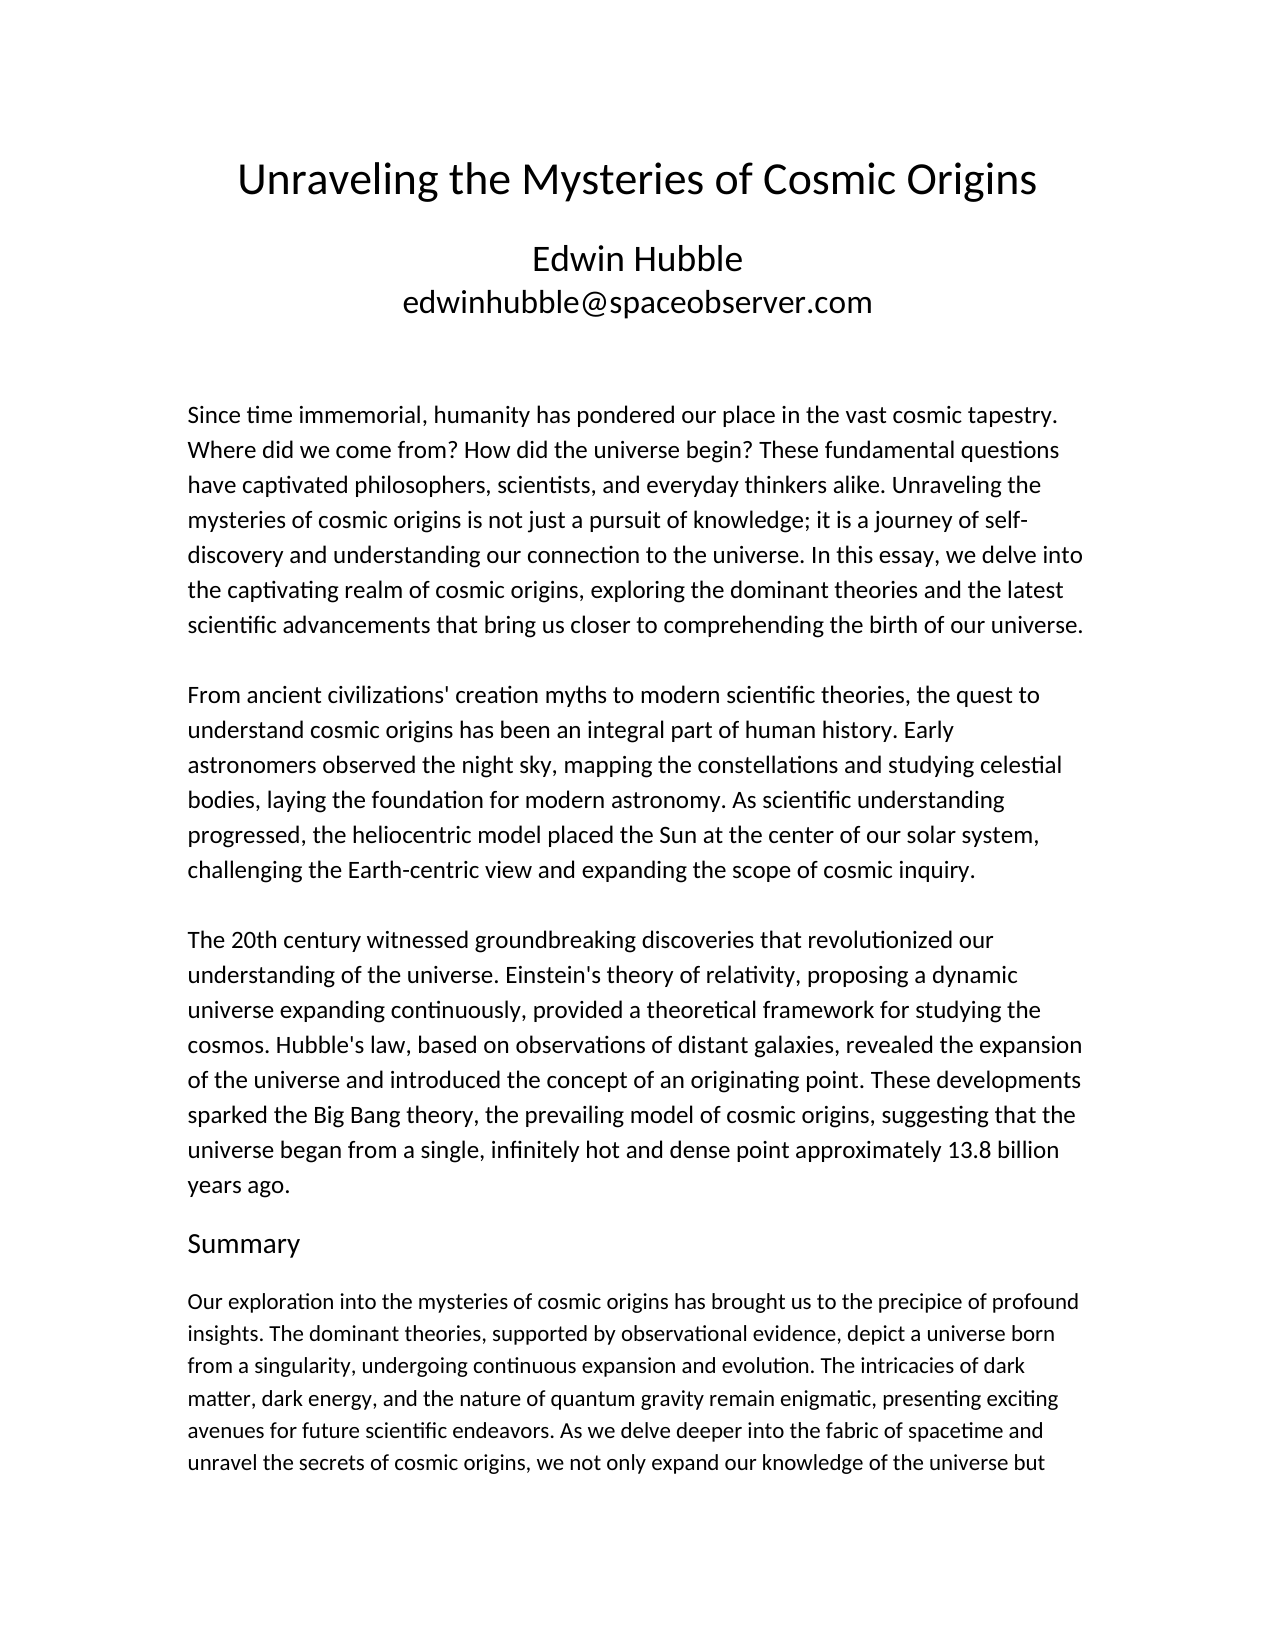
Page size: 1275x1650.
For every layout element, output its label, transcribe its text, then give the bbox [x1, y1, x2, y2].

text Since time immemorial, humanity has pondered our place in the vast cosmic tapestry. Where did we come from? How did the universe begin? These fundamental questions have captivated philosophers, scientists, and everyday thinkers alike. Unraveling the mysteries of cosmic origins is not just a pursuit of knowledge; it is a journey of self-discovery and understanding our connection to the universe. In this essay, we delve into the captivating realm of cosmic origins, exploring the dominant theories and the latest scientific advancements that bring us closer to comprehending the birth of our universe. From ancient civilizations' creation myths to modern scientific theories, the quest to understand cosmic origins has been an integral part of human history. Early astronomers observed the night sky, mapping the constellations and studying celestial bodies, laying the foundation for modern astronomy. As scientific understanding progressed, the heliocentric model placed the Sun at the center of our solar system, challenging the Earth-centric view and expanding the scope of cosmic inquiry. The 20th century witnessed groundbreaking discoveries that revolutionized our understanding of the universe. Einstein's theory of relativity, proposing a dynamic universe expanding continuously, provided a theoretical framework for studying the cosmos. Hubble's law, based on observations of distant galaxies, revealed the expansion of the universe and introduced the concept of an originating point. These developments sparked the Big Bang theory, the prevailing model of cosmic origins, suggesting that the universe began from a single, infinitely hot and dense point approximately 13.8 billion years ago. [187, 399, 1087, 1200]
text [187, 1287, 1087, 1476]
text Summary [187, 1225, 1087, 1261]
text Edwin Hubble [187, 235, 1087, 281]
text Unraveling the Mysteries of Cosmic Origins [187, 150, 1087, 206]
text edwinhubble@spaceobserver.com [187, 281, 1087, 322]
